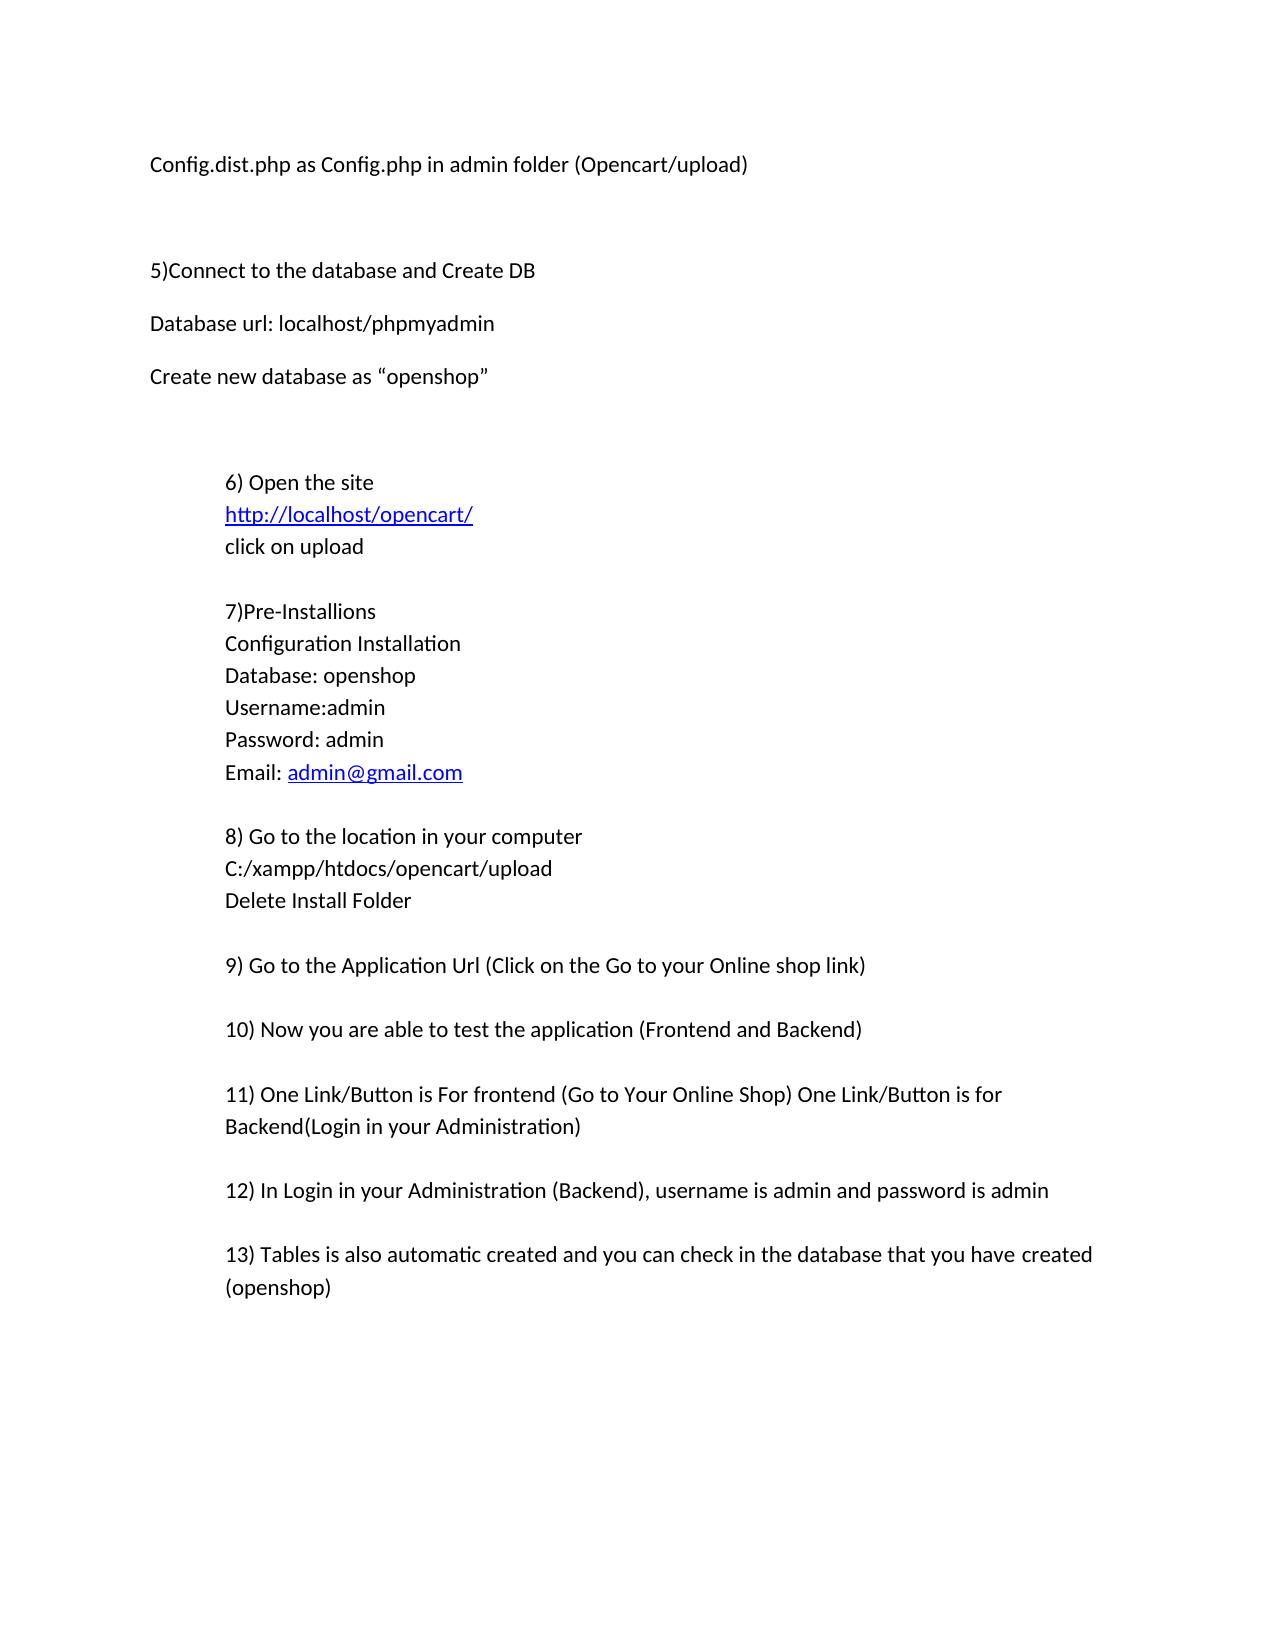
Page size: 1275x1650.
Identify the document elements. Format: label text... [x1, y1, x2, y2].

text Create new database as “openshop” [150, 362, 1125, 390]
list click on upload [225, 532, 1125, 561]
list http://localhost/opencart/ [225, 500, 1125, 528]
list Database: openshop [225, 661, 1125, 689]
list Email: admin@gmail.com [225, 758, 1125, 786]
list 9) Go to the Application Url (Click on the Go to your Online shop link) [225, 951, 1125, 979]
list Delete Install Folder [225, 887, 1125, 914]
list 10) Now you are able to test the application (Frontend and Backend) [225, 1015, 1125, 1043]
text 5)Connect to the database and Create DB [150, 256, 1125, 284]
text Config.dist.php as Config.php in admin folder (Opencart/upload) [150, 150, 1125, 178]
list Password: admin [225, 726, 1125, 754]
list 6) Open the site [225, 468, 1125, 496]
list 11) One Link/Button is For frontend (Go to Your Online Shop) One Link/Button is for Backend(Login in your Administration) [225, 1080, 1125, 1140]
list 12) In Login in your Administration (Backend), username is admin and password is admin [225, 1176, 1125, 1204]
list 8) Go to the location in your computer [225, 822, 1125, 850]
list Configuration Installation [225, 629, 1125, 657]
list C:/xampp/htdocs/opencart/upload [225, 854, 1125, 882]
text Database url: localhost/phpmyadmin [150, 309, 1125, 337]
list Username:admin [225, 693, 1125, 721]
list 13) Tables is also automatic created and you can check in the database that you have created (openshop) [225, 1241, 1125, 1301]
list 7)Pre-Installions [225, 597, 1125, 625]
